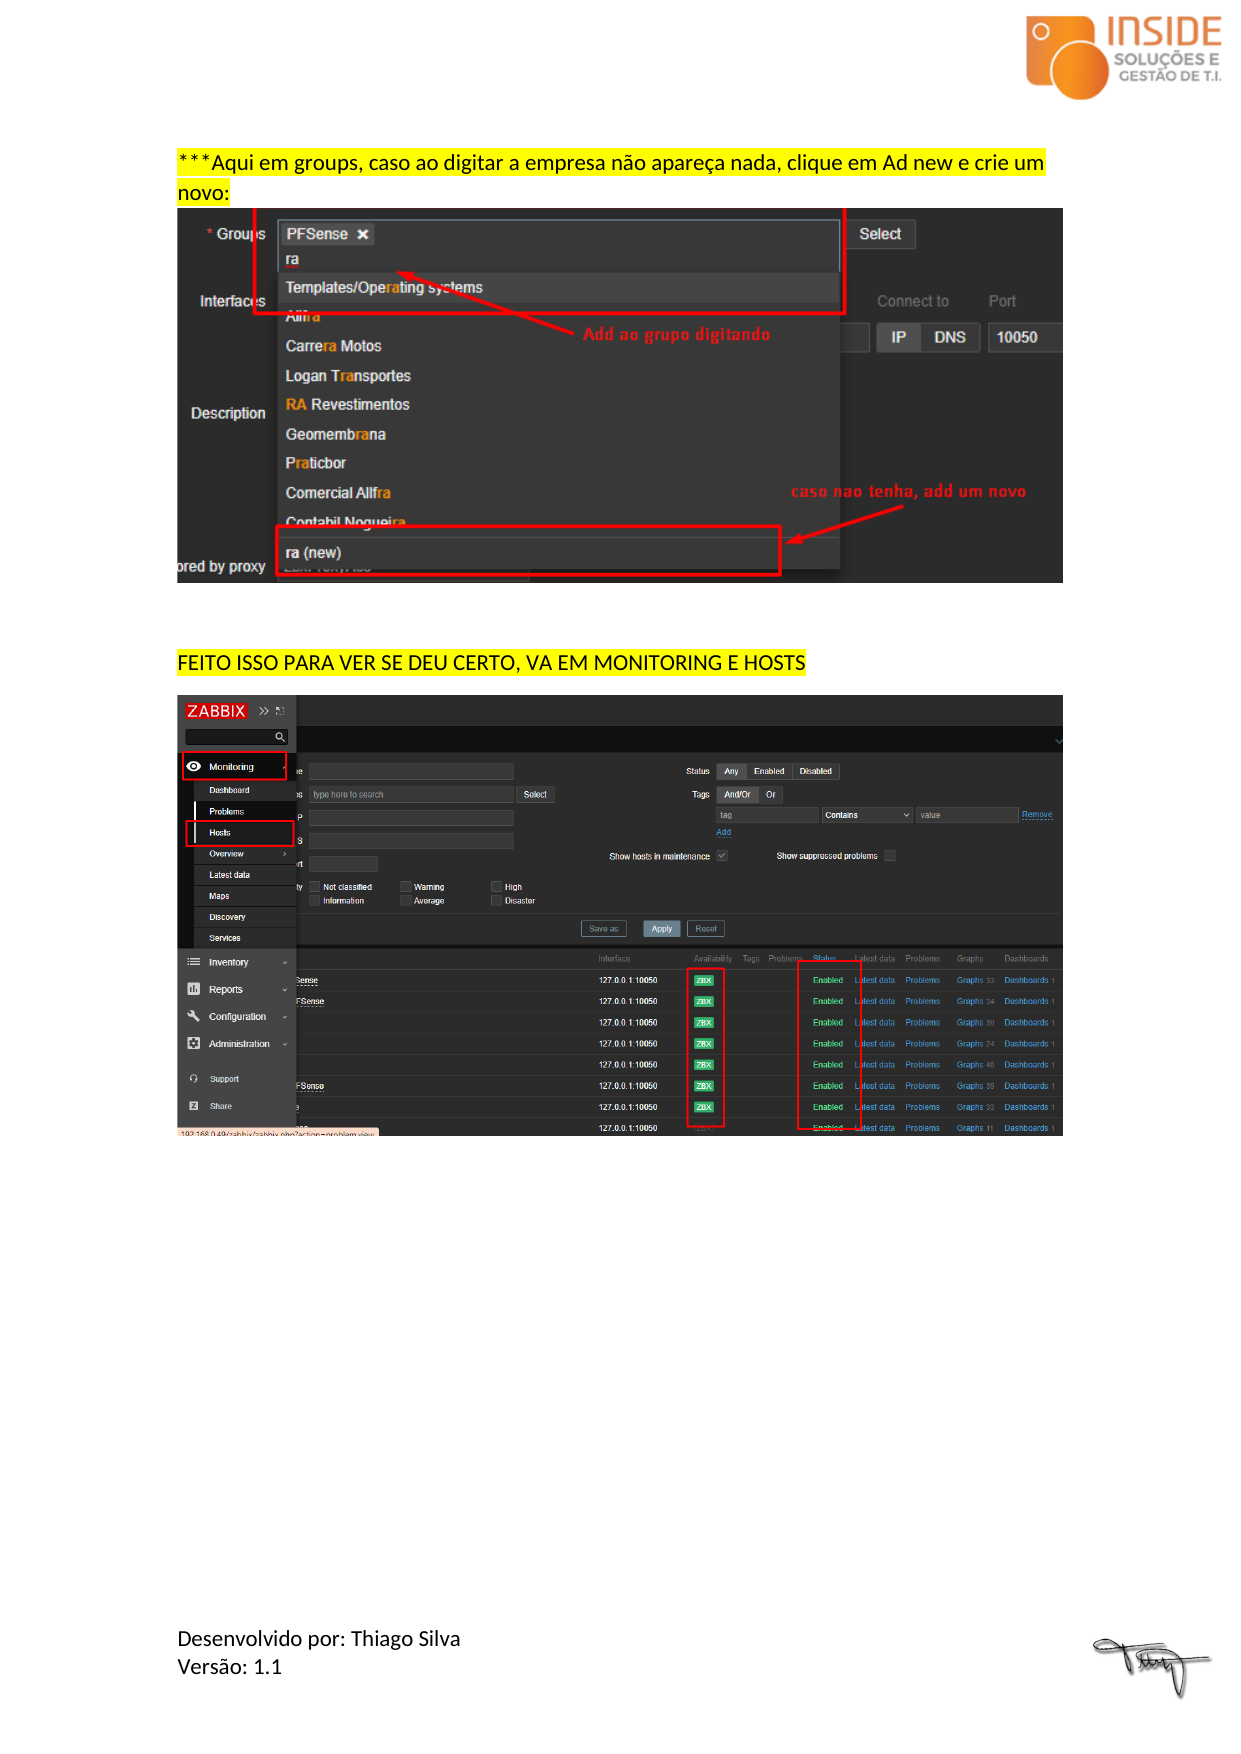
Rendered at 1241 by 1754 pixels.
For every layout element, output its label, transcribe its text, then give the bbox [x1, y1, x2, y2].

picture [177, 208, 1063, 583]
picture [1025, 11, 1222, 102]
picture [177, 695, 1063, 1136]
text ***Aqui em groups, caso ao digitar a empresa não apareça nada, clique em Ad new e crie um novo: [177, 148, 1063, 208]
text FEITO ISSO PARA VER SE DEU CERTO, VA EM MONITORING E HOSTS [177, 648, 1063, 676]
picture [1081, 1626, 1219, 1702]
